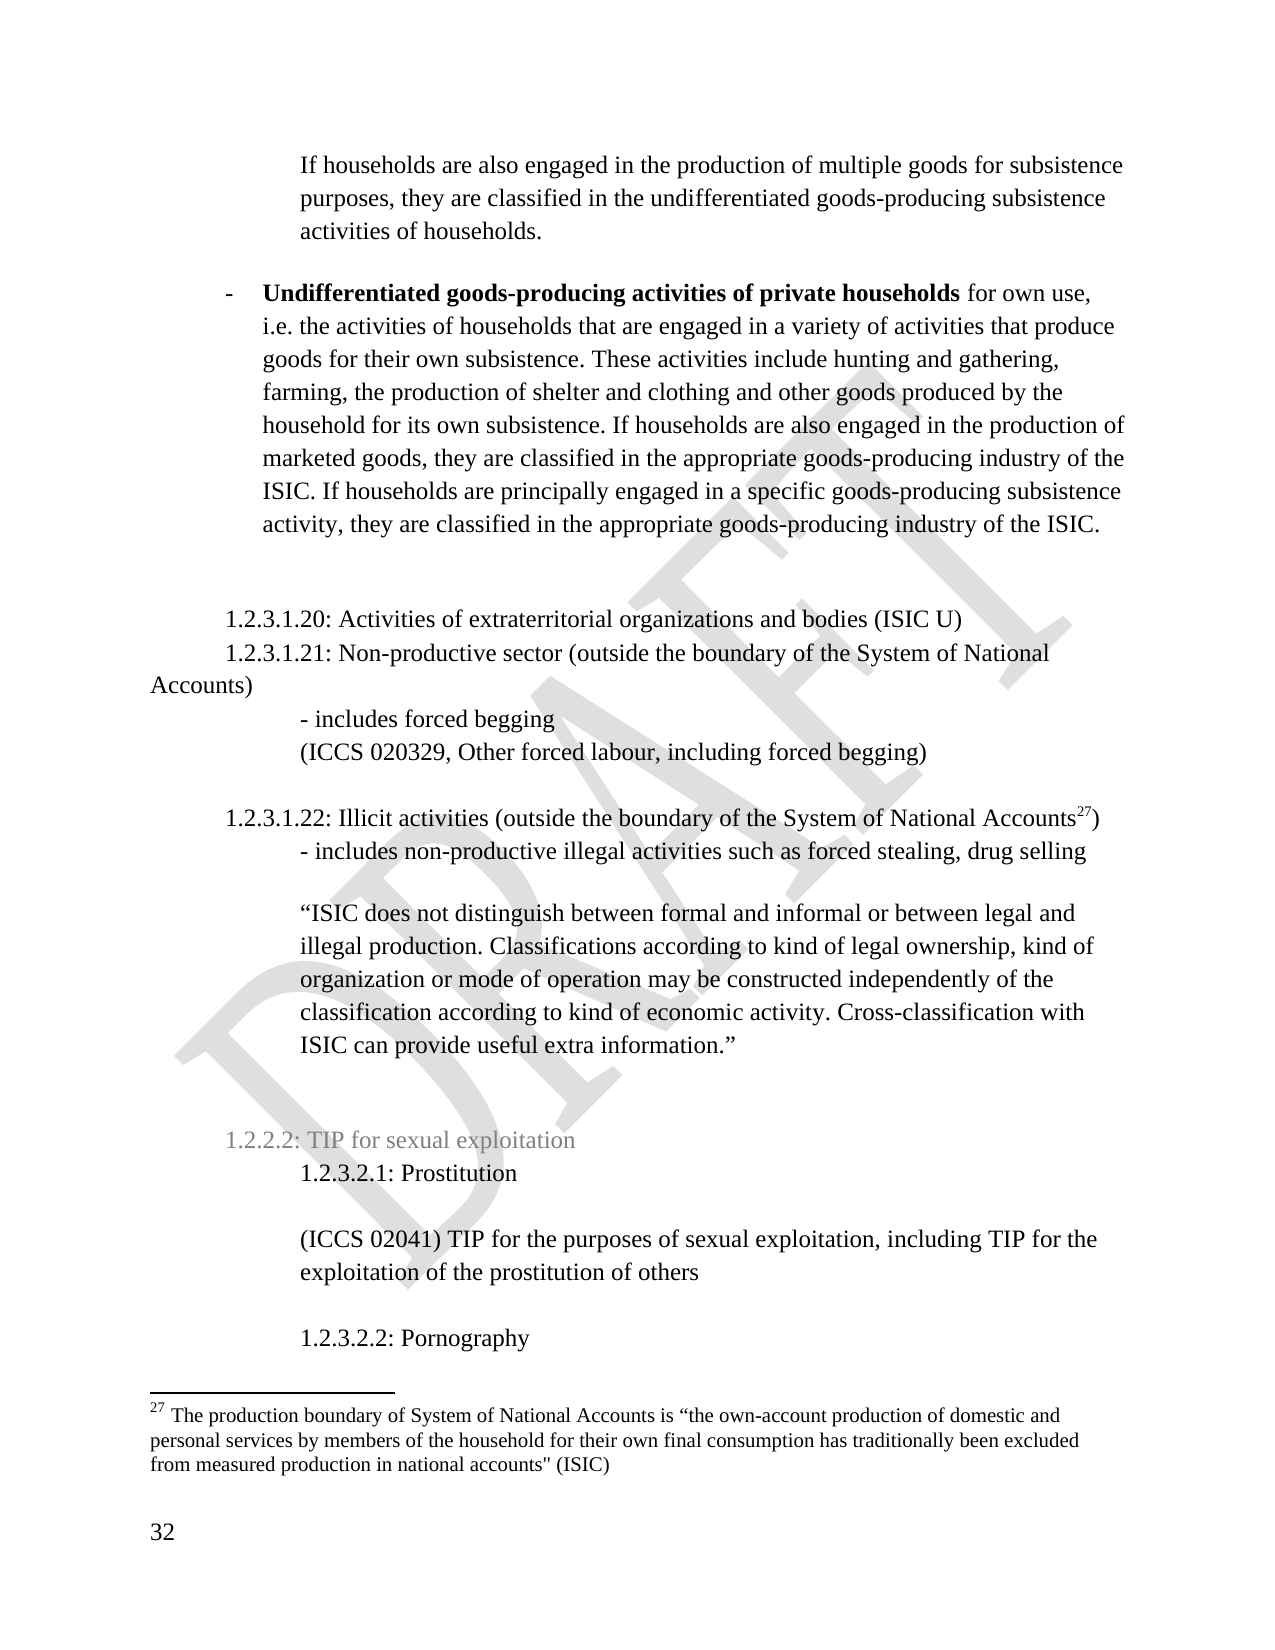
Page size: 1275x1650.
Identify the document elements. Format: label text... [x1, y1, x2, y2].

list Undifferentiated goods-producing activities of private households for own use, i.e. the activities of households that are engaged in a variety of activities that produce goods for their own subsistence. These activities include hunting and gathering, farming, the production of shelter and clothing and other goods produced by the household for its own subsistence. If households are also engaged in the production of marketed goods, they are classified in the appropriate goods-producing industry of the ISIC. If households are principally engaged in a specific goods-producing subsistence activity, they are classified in the appropriate goods-producing industry of the ISIC. [225, 278, 1125, 538]
text 1.2.3.2.1: Prostitution [150, 1158, 1125, 1187]
text If households are also engaged in the production of multiple goods for subsistence purposes, they are classified in the undifferentiated goods-producing subsistence activities of households. [300, 150, 1125, 245]
text 1.2.3.2.2: Pornography [150, 1323, 1125, 1352]
text (ICCS 020329, Other forced labour, including forced begging) [150, 737, 1125, 765]
text 1.2.2.2: TIP for sexual exploitation [150, 1125, 1125, 1154]
text “ISIC does not distinguish between formal and informal or between legal and illegal production. Classifications according to kind of legal ownership, kind of organization or mode of operation may be constructed independently of the classification according to kind of economic activity. Cross-classification with ISIC can provide useful extra information.” [300, 898, 1125, 1059]
text (ICCS 02041) TIP for the purposes of sexual exploitation, including TIP for the exploitation of the prostitution of others [300, 1224, 1125, 1286]
text - includes forced begging [150, 704, 1125, 732]
text - includes non-productive illegal activities such as forced stealing, drug selling [150, 836, 1125, 864]
text 1.2.3.1.20: Activities of extraterritorial organizations and bodies (ISIC U) [150, 604, 1125, 633]
text 1.2.3.1.22: Illicit activities (outside the boundary of the System of National Accounts) [150, 803, 1125, 831]
text 1.2.3.1.21: Non-productive sector (outside the boundary of the System of National Accounts) [150, 638, 1125, 699]
